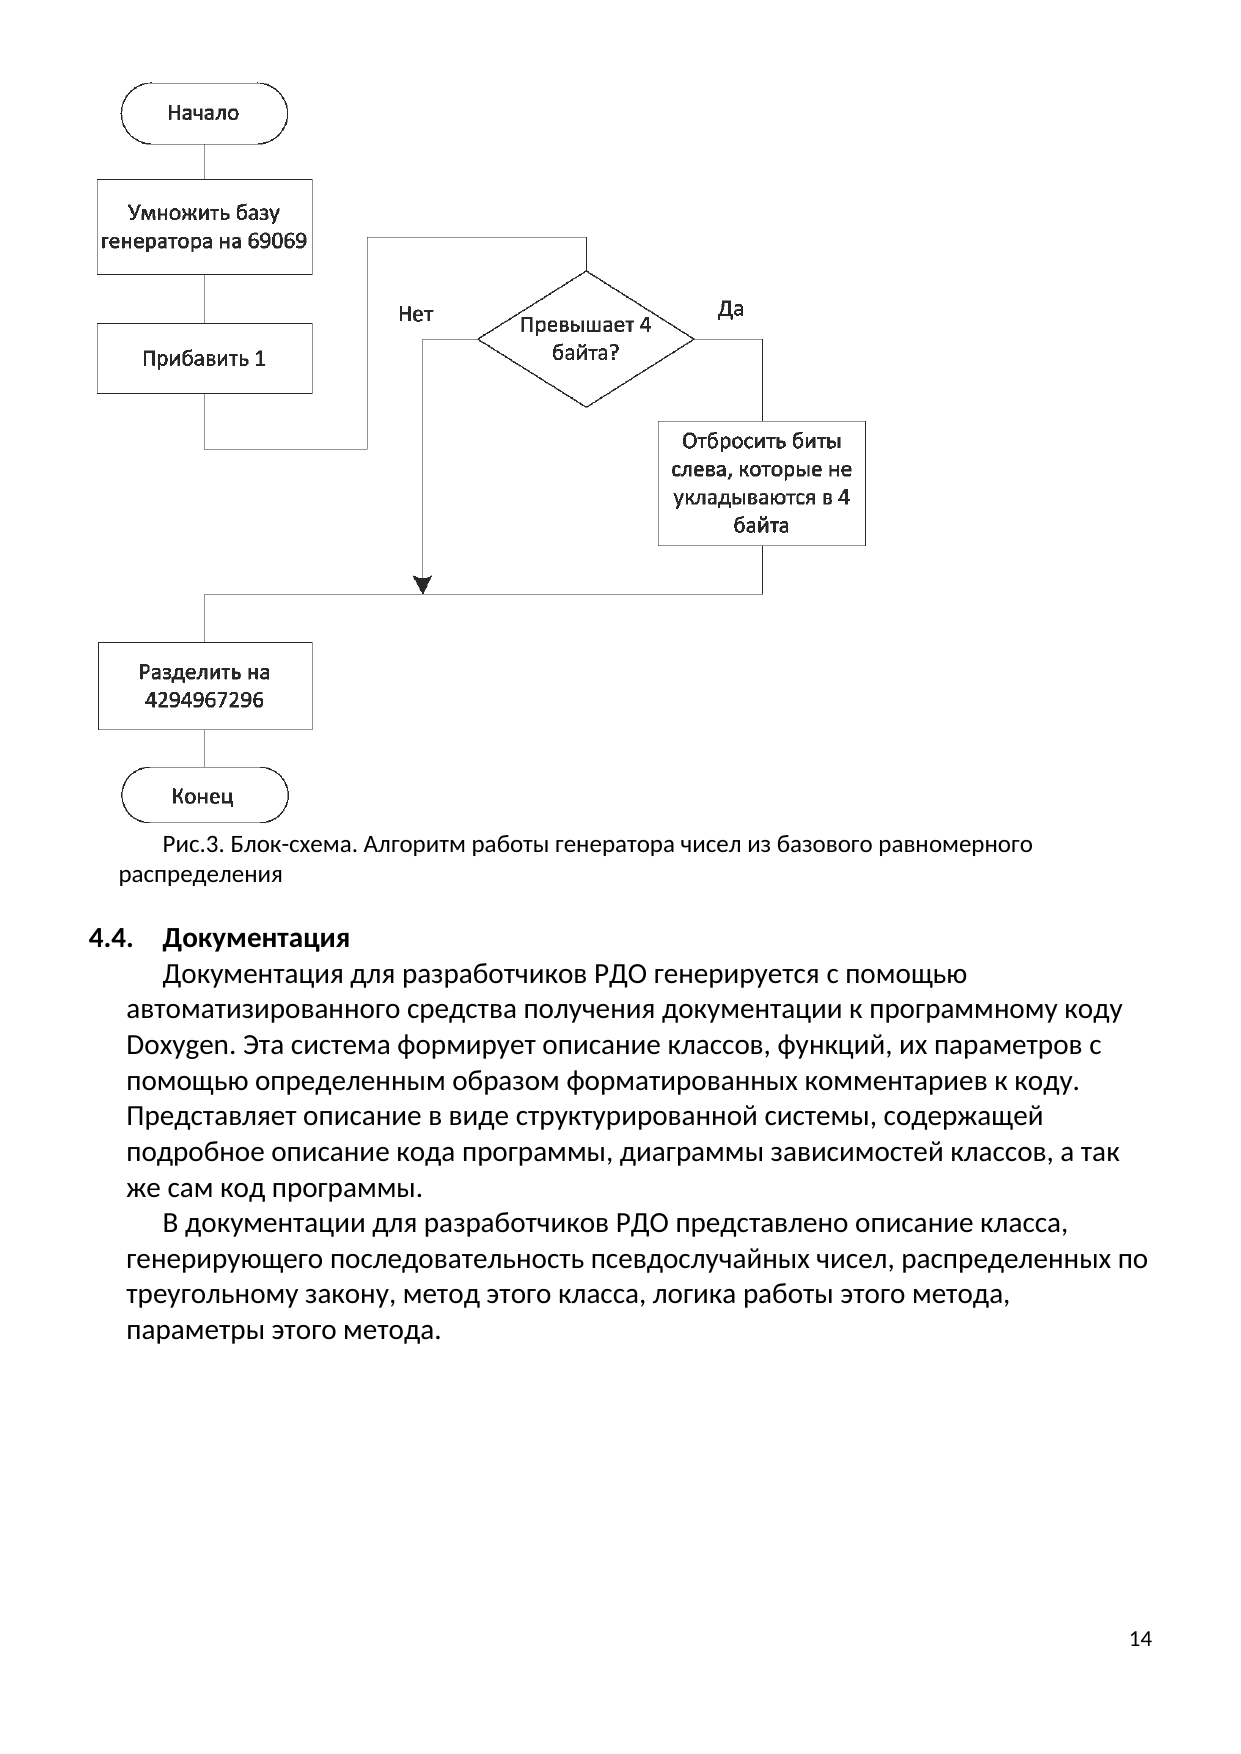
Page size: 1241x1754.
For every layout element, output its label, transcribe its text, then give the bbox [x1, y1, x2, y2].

text Рис.3. Блок-схема. Алгоритм работы генератора чисел из базового равномерного распределения [118, 828, 1152, 889]
picture [73, 73, 873, 828]
text Документация для разработчиков РДО генерируется с помощью автоматизированного средства получения документации к программному коду Doxygen. Эта система формирует описание классов, функций, их параметров с помощью определенным образом форматированных комментариев к коду. Представляет описание в виде структурированной системы, содержащей подробное описание кода программы, диаграммы зависимостей классов, а так же сам код программы. [126, 955, 1152, 1204]
text В документации для разработчиков РДО представлено описание класса, генерирующего последовательность псевдослучайных чисел, распределенных по треугольному закону, метод этого класса, логика работы этого метода, параметры этого метода. [126, 1204, 1152, 1347]
list Документация [89, 919, 1152, 955]
